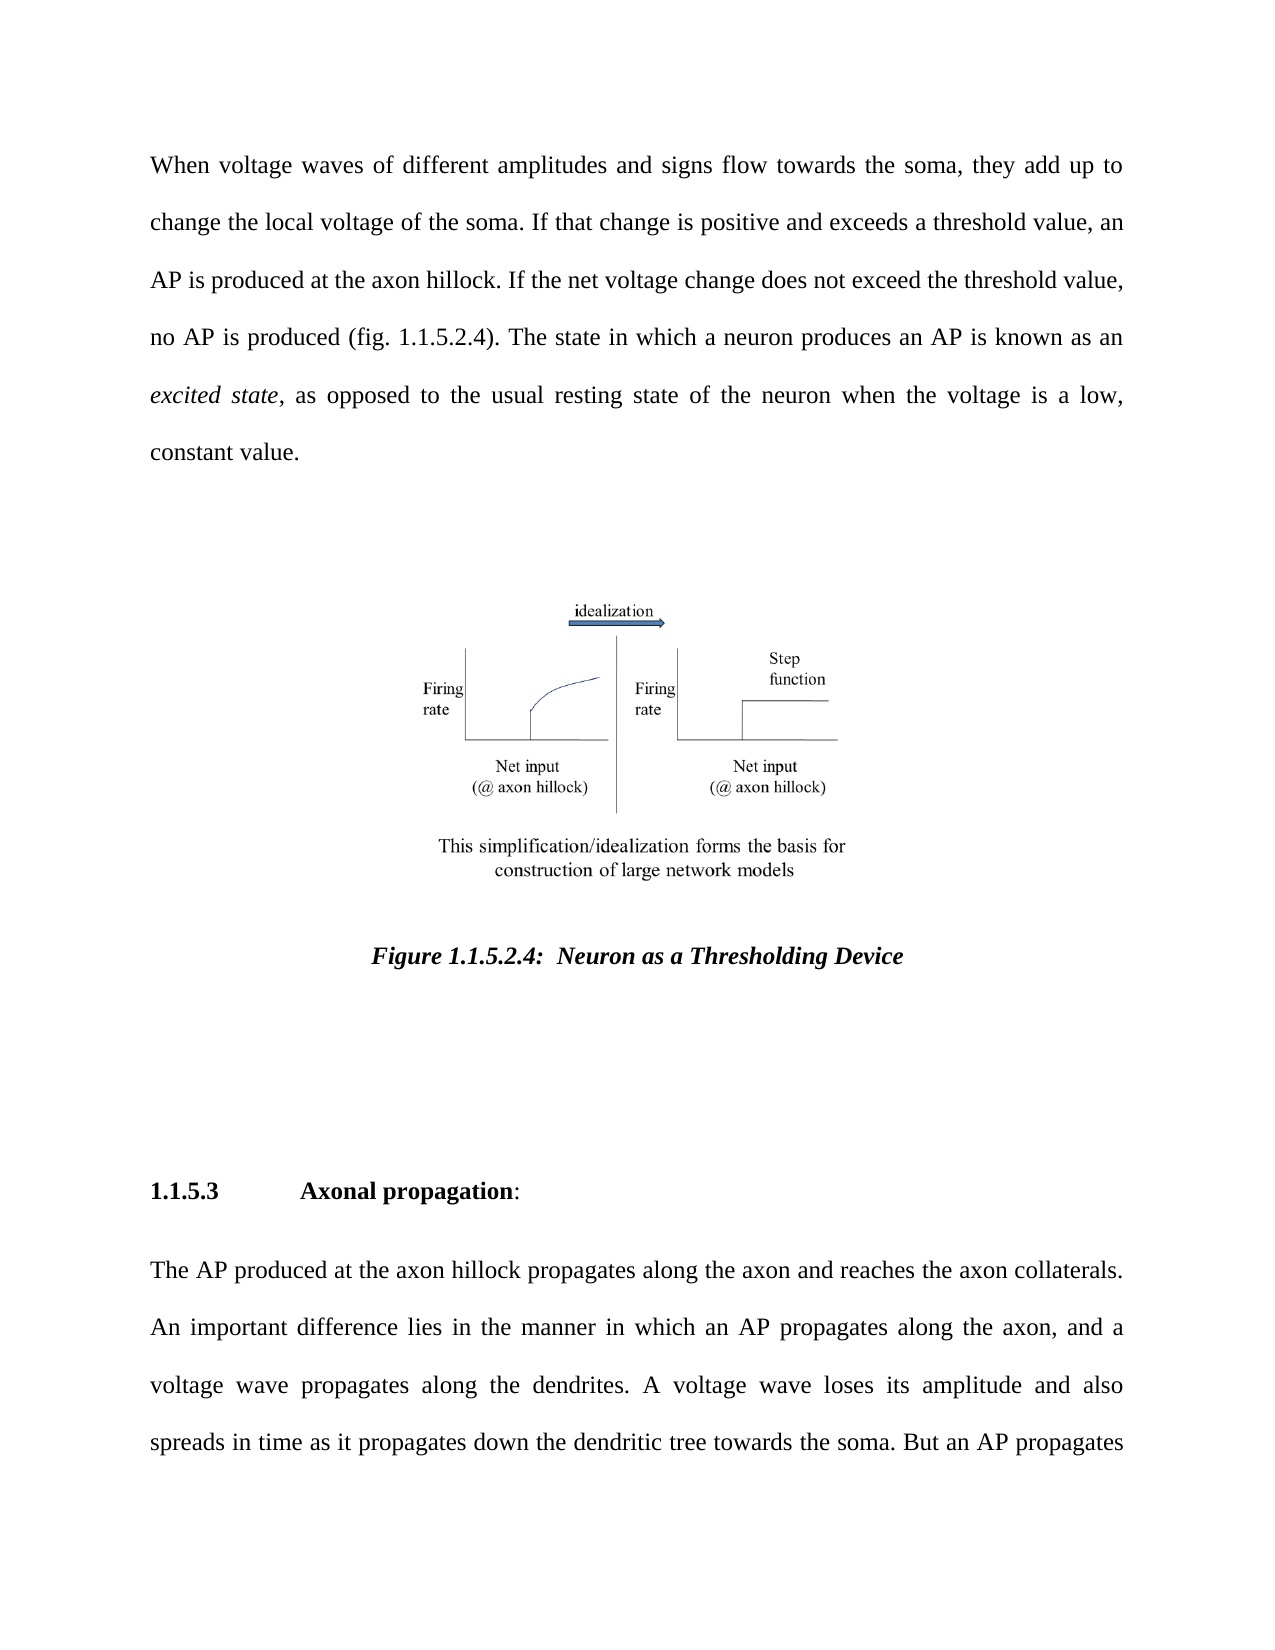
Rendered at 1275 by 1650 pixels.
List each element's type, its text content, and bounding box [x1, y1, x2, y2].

text Figure 1.1.5.2.4: Neuron as a Thresholding Device [150, 941, 1125, 970]
picture [412, 594, 863, 893]
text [150, 1255, 1125, 1456]
text When voltage waves of different amplitudes and signs flow towards the soma, they add up to change the local voltage of the soma. If that change is positive and exceeds a threshold value, an AP is produced at the axon hillock. If the net voltage change does not exceed the threshold value, no AP is produced (fig. 1.1.5.2.4). The state in which a neuron produces an AP is known as an excited state, as opposed to the usual resting state of the neuron when the voltage is a low, constant value. [150, 150, 1125, 466]
text 1.1.5.3 Axonal propagation: [150, 1176, 1125, 1205]
